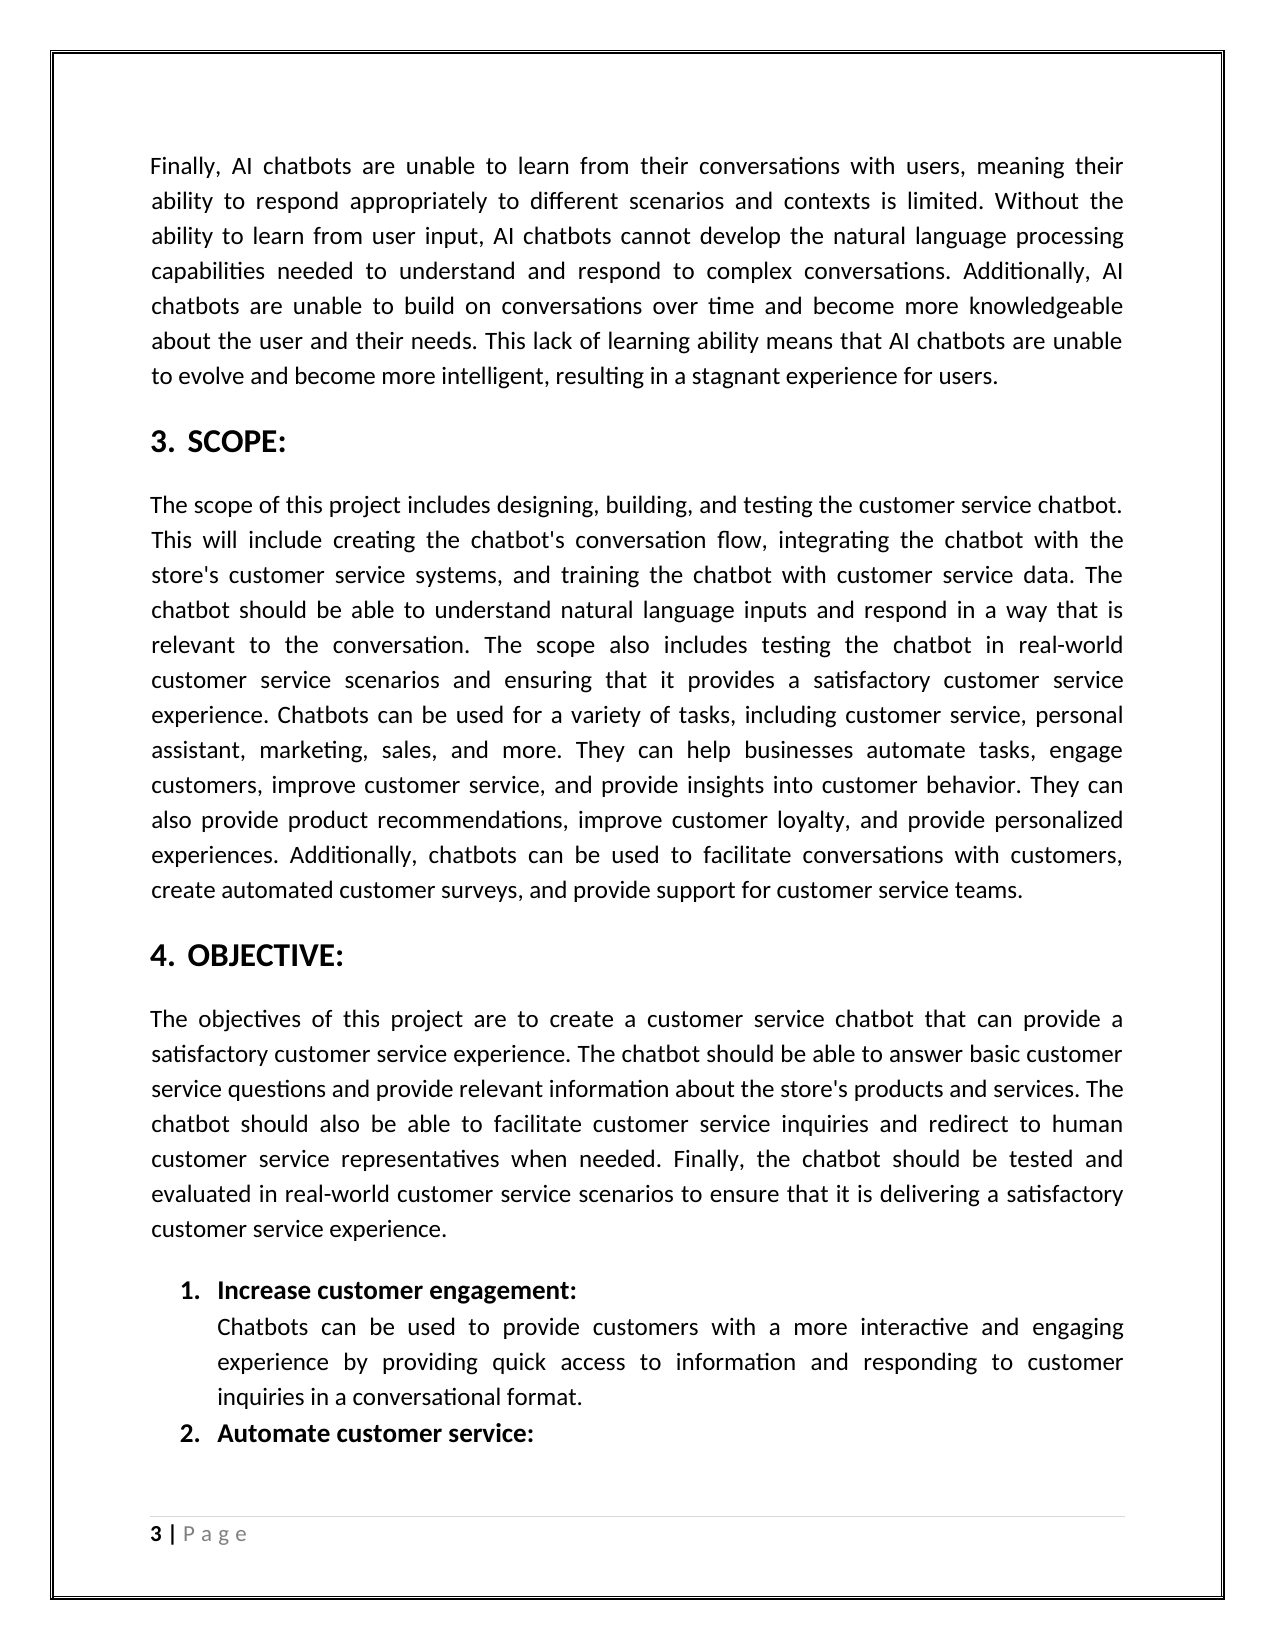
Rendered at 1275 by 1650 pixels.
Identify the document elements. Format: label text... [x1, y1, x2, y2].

list Increase customer engagement: [179, 1273, 1125, 1306]
subtitle SCOPE: [150, 420, 1125, 461]
list Automate customer service: [179, 1416, 1125, 1449]
list Chatbots can be used to provide customers with a more interactive and engaging experience by providing quick access to information and responding to customer inquiries in a conversational format. [217, 1311, 1125, 1411]
text Finally, AI chatbots are unable to learn from their conversations with users, meaning their ability to respond appropriately to different scenarios and contexts is limited. Without the ability to learn from user input, AI chatbots cannot develop the natural language processing capabilities needed to understand and respond to complex conversations. Additionally, AI chatbots are unable to build on conversations over time and become more knowledgeable about the user and their needs. This lack of learning ability means that AI chatbots are unable to evolve and become more intelligent, resulting in a stagnant experience for users. [150, 150, 1125, 391]
text The objectives of this project are to create a customer service chatbot that can provide a satisfactory customer service experience. The chatbot should be able to answer basic customer service questions and provide relevant information about the store's products and services. The chatbot should also be able to facilitate customer service inquiries and redirect to human customer service representatives when needed. Finally, the chatbot should be tested and evaluated in real-world customer service scenarios to ensure that it is delivering a satisfactory customer service experience. [150, 1003, 1125, 1243]
text The scope of this project includes designing, building, and testing the customer service chatbot. This will include creating the chatbot's conversation flow, integrating the chatbot with the store's customer service systems, and training the chatbot with customer service data. The chatbot should be able to understand natural language inputs and respond in a way that is relevant to the conversation. The scope also includes testing the chatbot in real-world customer service scenarios and ensuring that it provides a satisfactory customer service experience. Chatbots can be used for a variety of tasks, including customer service, personal assistant, marketing, sales, and more. They can help businesses automate tasks, engage customers, improve customer service, and provide insights into customer behavior. They can also provide product recommendations, improve customer loyalty, and provide personalized experiences. Additionally, chatbots can be used to facilitate conversations with customers, create automated customer surveys, and provide support for customer service teams. [150, 489, 1125, 904]
subtitle OBJECTIVE: [150, 934, 1125, 975]
